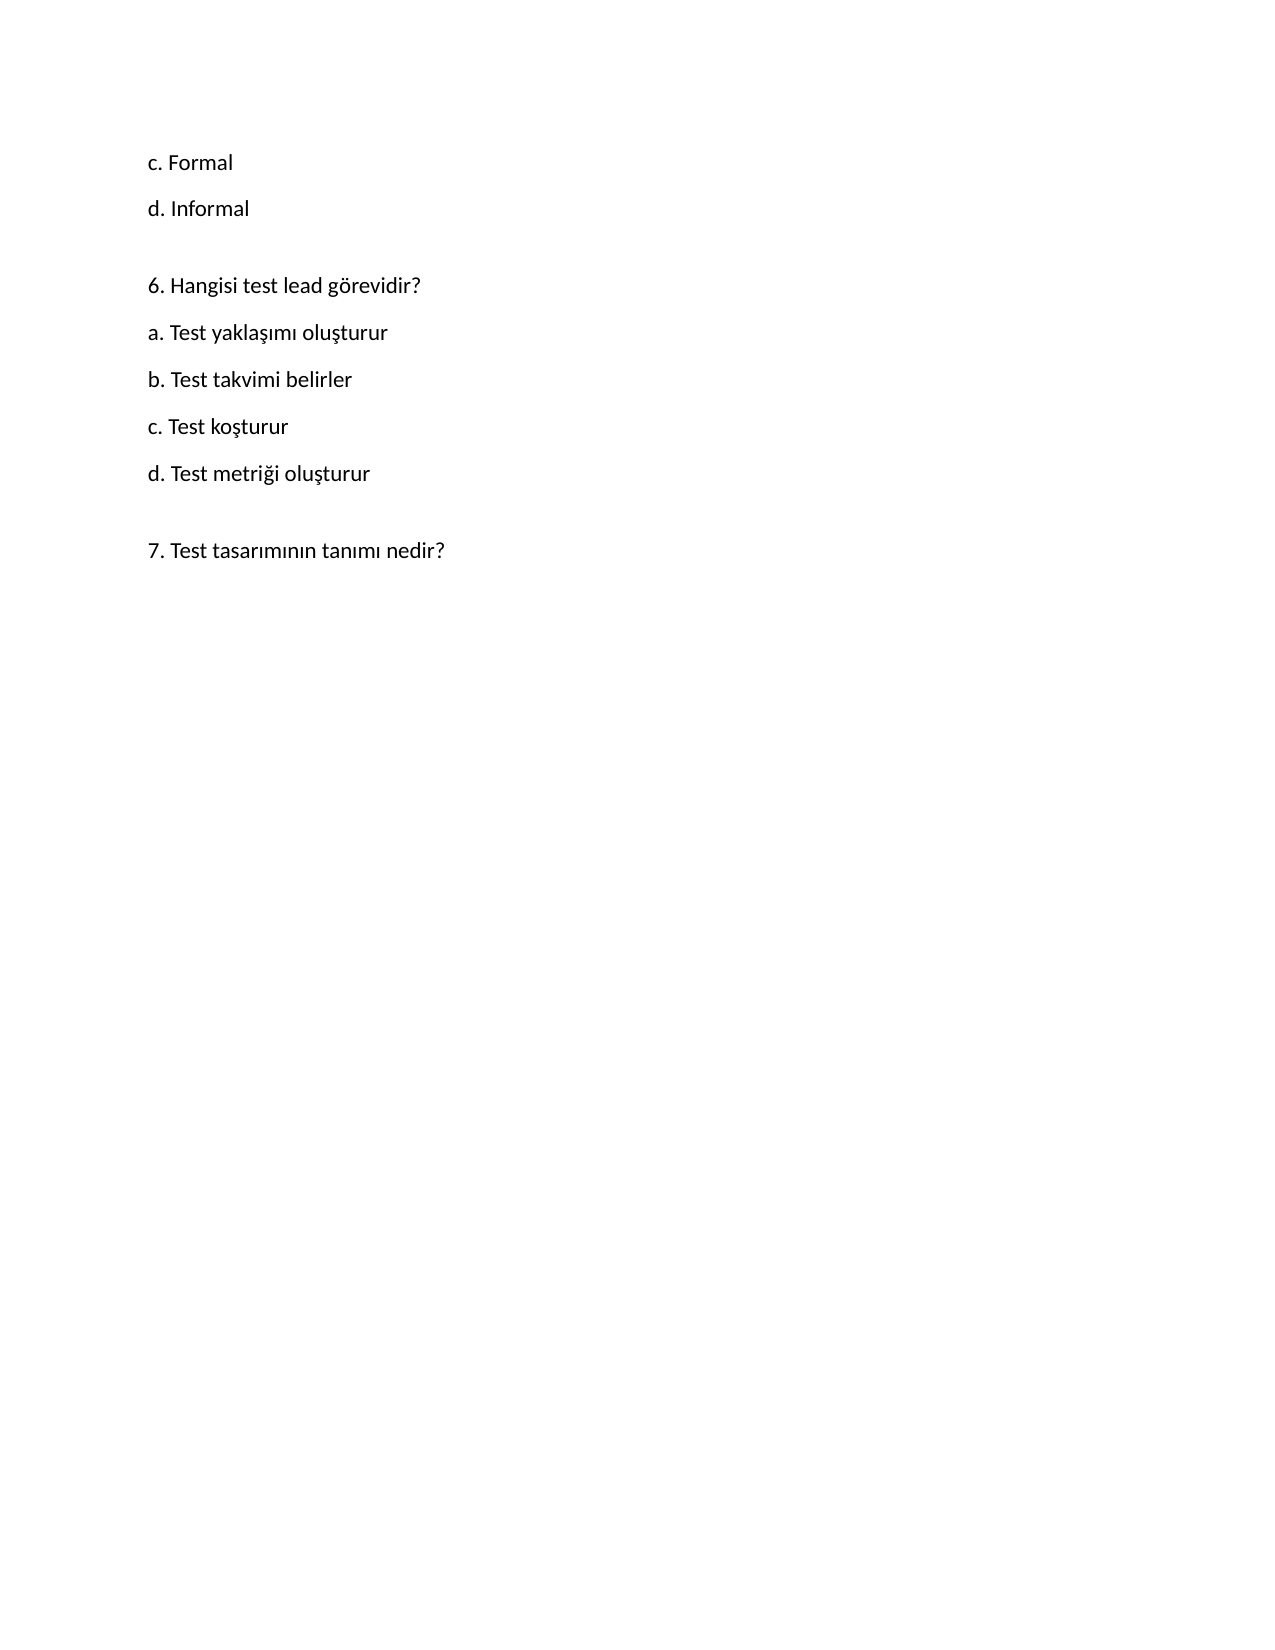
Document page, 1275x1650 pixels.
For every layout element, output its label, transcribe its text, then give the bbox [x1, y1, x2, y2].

text d. Test metriği oluşturur [148, 459, 1127, 487]
text 6. Hangisi test lead görevidir? [148, 272, 1127, 300]
text b. Test takvimi belirler [148, 365, 1127, 393]
text a. Test yaklaşımı oluşturur [148, 318, 1127, 347]
text c. Test koşturur [148, 412, 1127, 440]
text 7. Test tasarımının tanımı nedir? [148, 536, 1127, 564]
text c. Formal [148, 148, 1127, 176]
text d. Informal [148, 194, 1127, 222]
